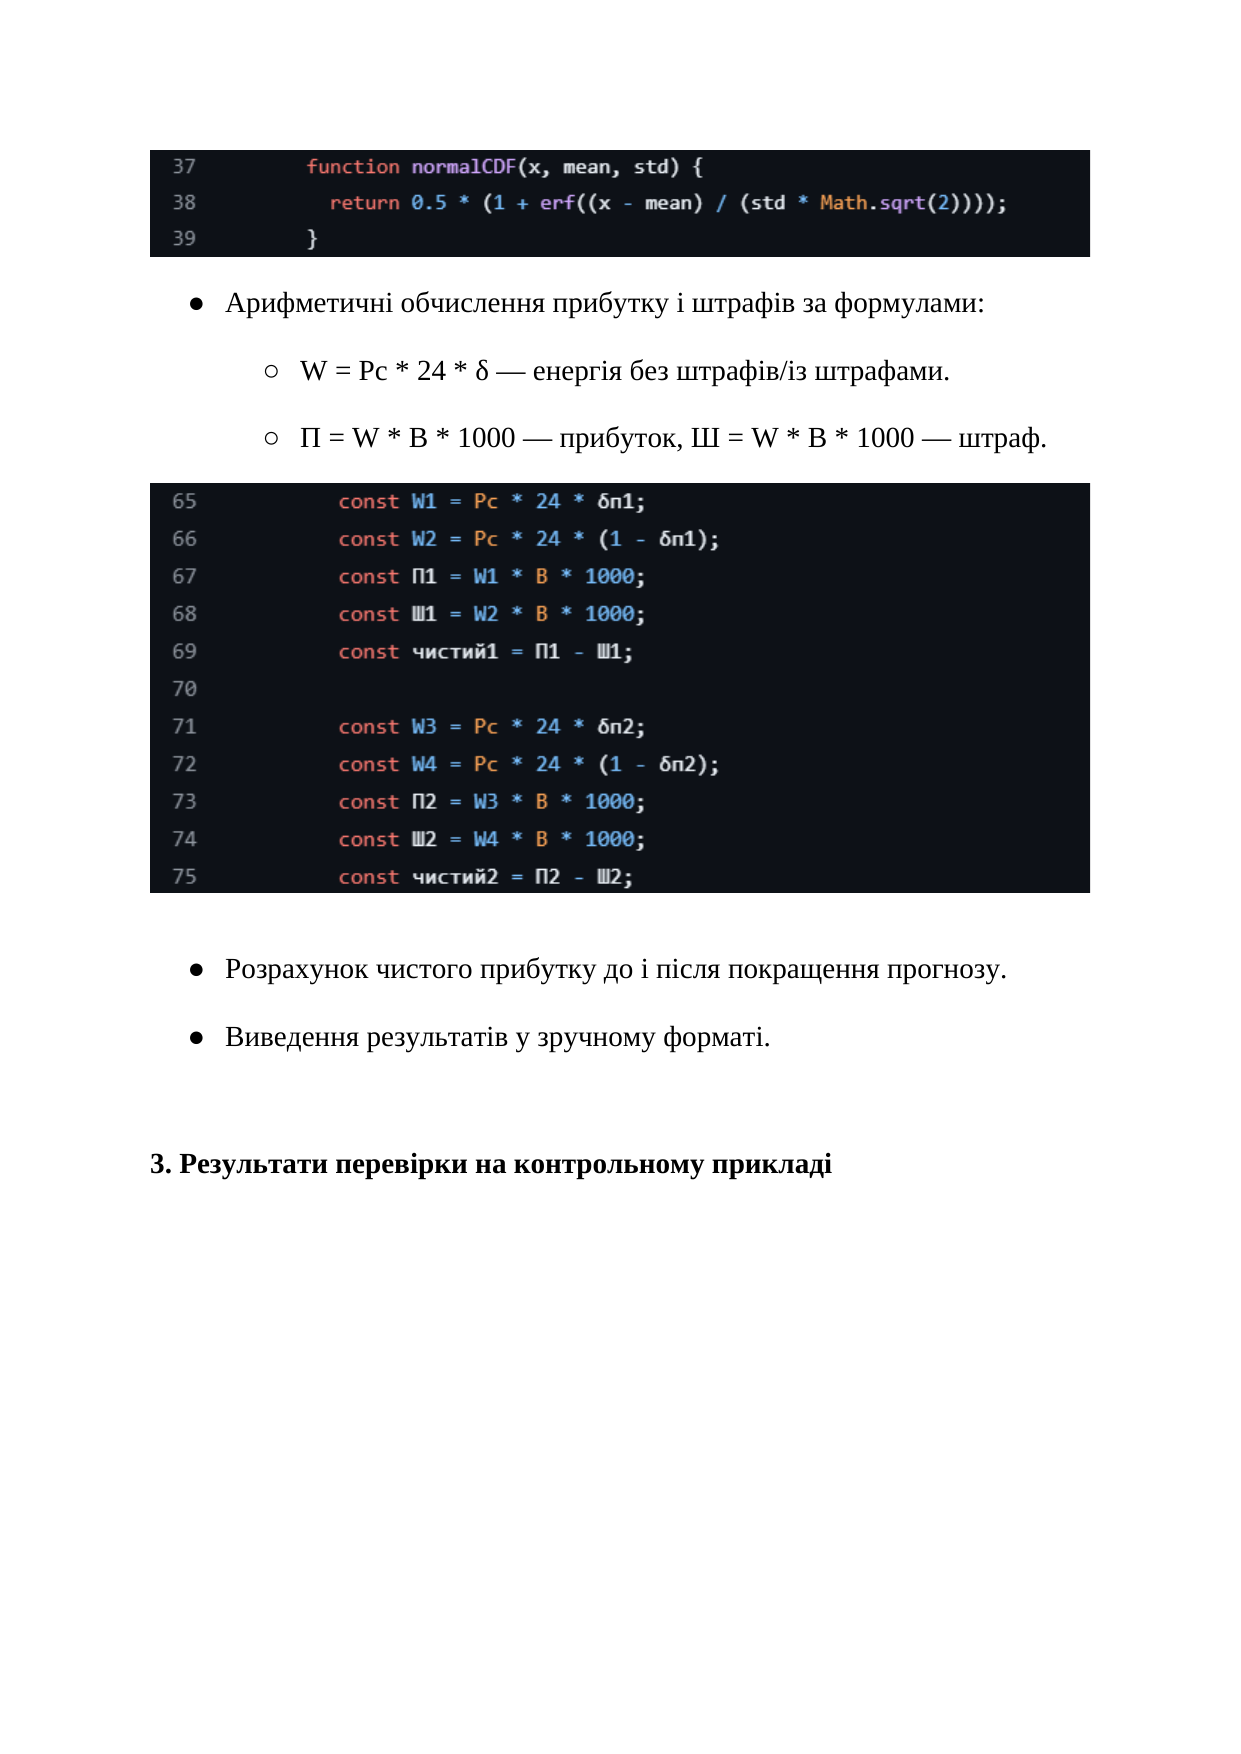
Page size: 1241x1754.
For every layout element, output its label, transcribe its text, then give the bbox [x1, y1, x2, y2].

list W = Pc * 24 * δ — енергія без штрафів/із штрафами. [262, 353, 1090, 416]
picture [150, 483, 1091, 893]
list Розрахунок чистого прибутку до і після покращення прогнозу. [187, 951, 1090, 1015]
list П = W * B * 1000 — прибуток, Ш = W * B * 1000 — штраф. [262, 420, 1090, 454]
text 3. Результати перевірки на контрольному прикладі [150, 1146, 1090, 1179]
list Арифметичні обчислення прибутку і штрафів за формулами: [187, 285, 1090, 349]
list Виведення результатів у зручному форматі. [187, 1019, 1090, 1052]
picture [150, 150, 1091, 257]
